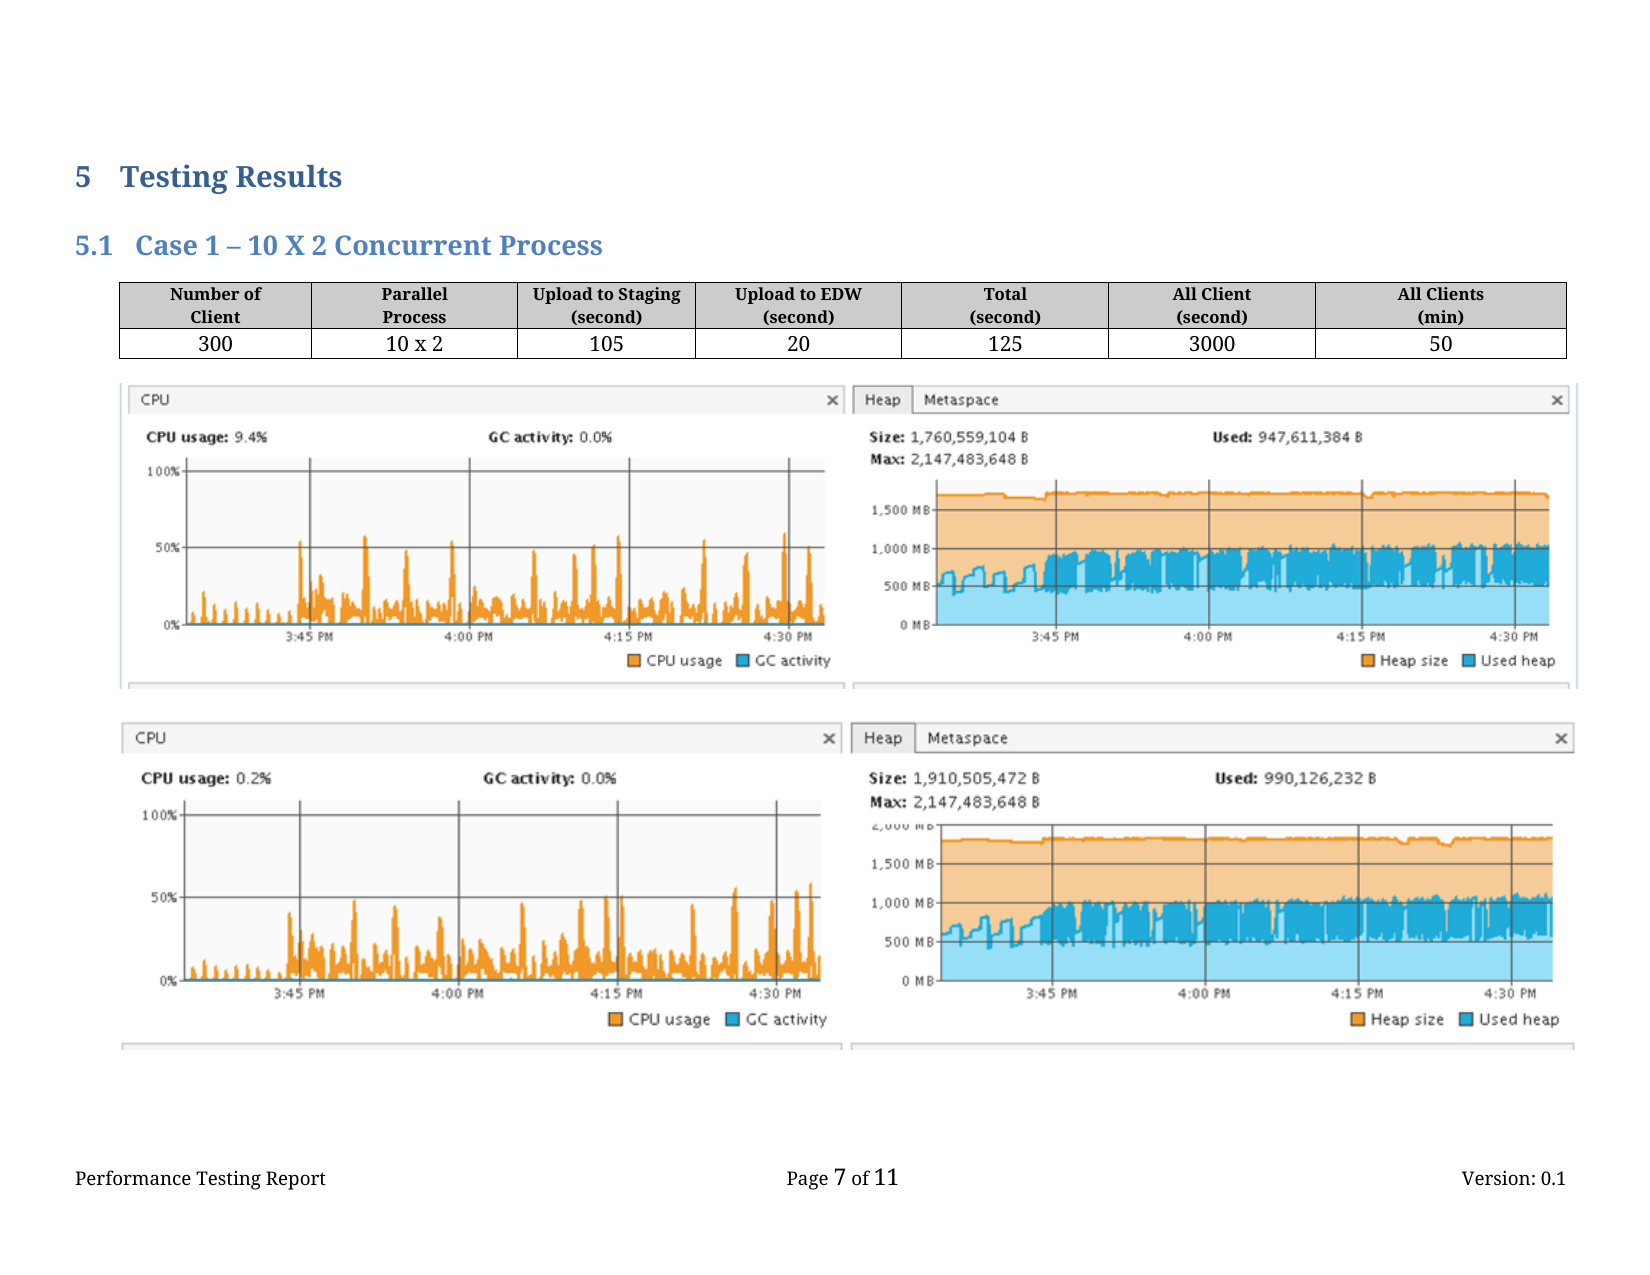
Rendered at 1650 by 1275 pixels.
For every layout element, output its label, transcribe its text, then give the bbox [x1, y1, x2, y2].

table_cell 50 [1316, 329, 1566, 358]
table_header All Clients (min) [1316, 283, 1566, 328]
table_header Total (second) [902, 283, 1108, 328]
table_header Parallel Process [312, 283, 517, 328]
table_header Upload to Staging (second) [518, 283, 695, 328]
subtitle Testing Results [75, 156, 1575, 196]
table_cell 105 [518, 329, 695, 358]
table_header Upload to EDW (second) [696, 283, 901, 328]
table_header Number of Client [120, 283, 311, 328]
table_cell 300 [120, 329, 311, 358]
picture [119, 383, 1579, 689]
picture [119, 714, 1579, 1050]
table_header All Client (second) [1109, 283, 1315, 328]
table_cell 3000 [1109, 329, 1315, 358]
table_cell 125 [902, 329, 1108, 358]
subtitle Case 1 – 10 X 2 Concurrent Process [75, 227, 1575, 264]
table_cell 20 [696, 329, 901, 358]
table_cell 10 x 2 [312, 329, 517, 358]
